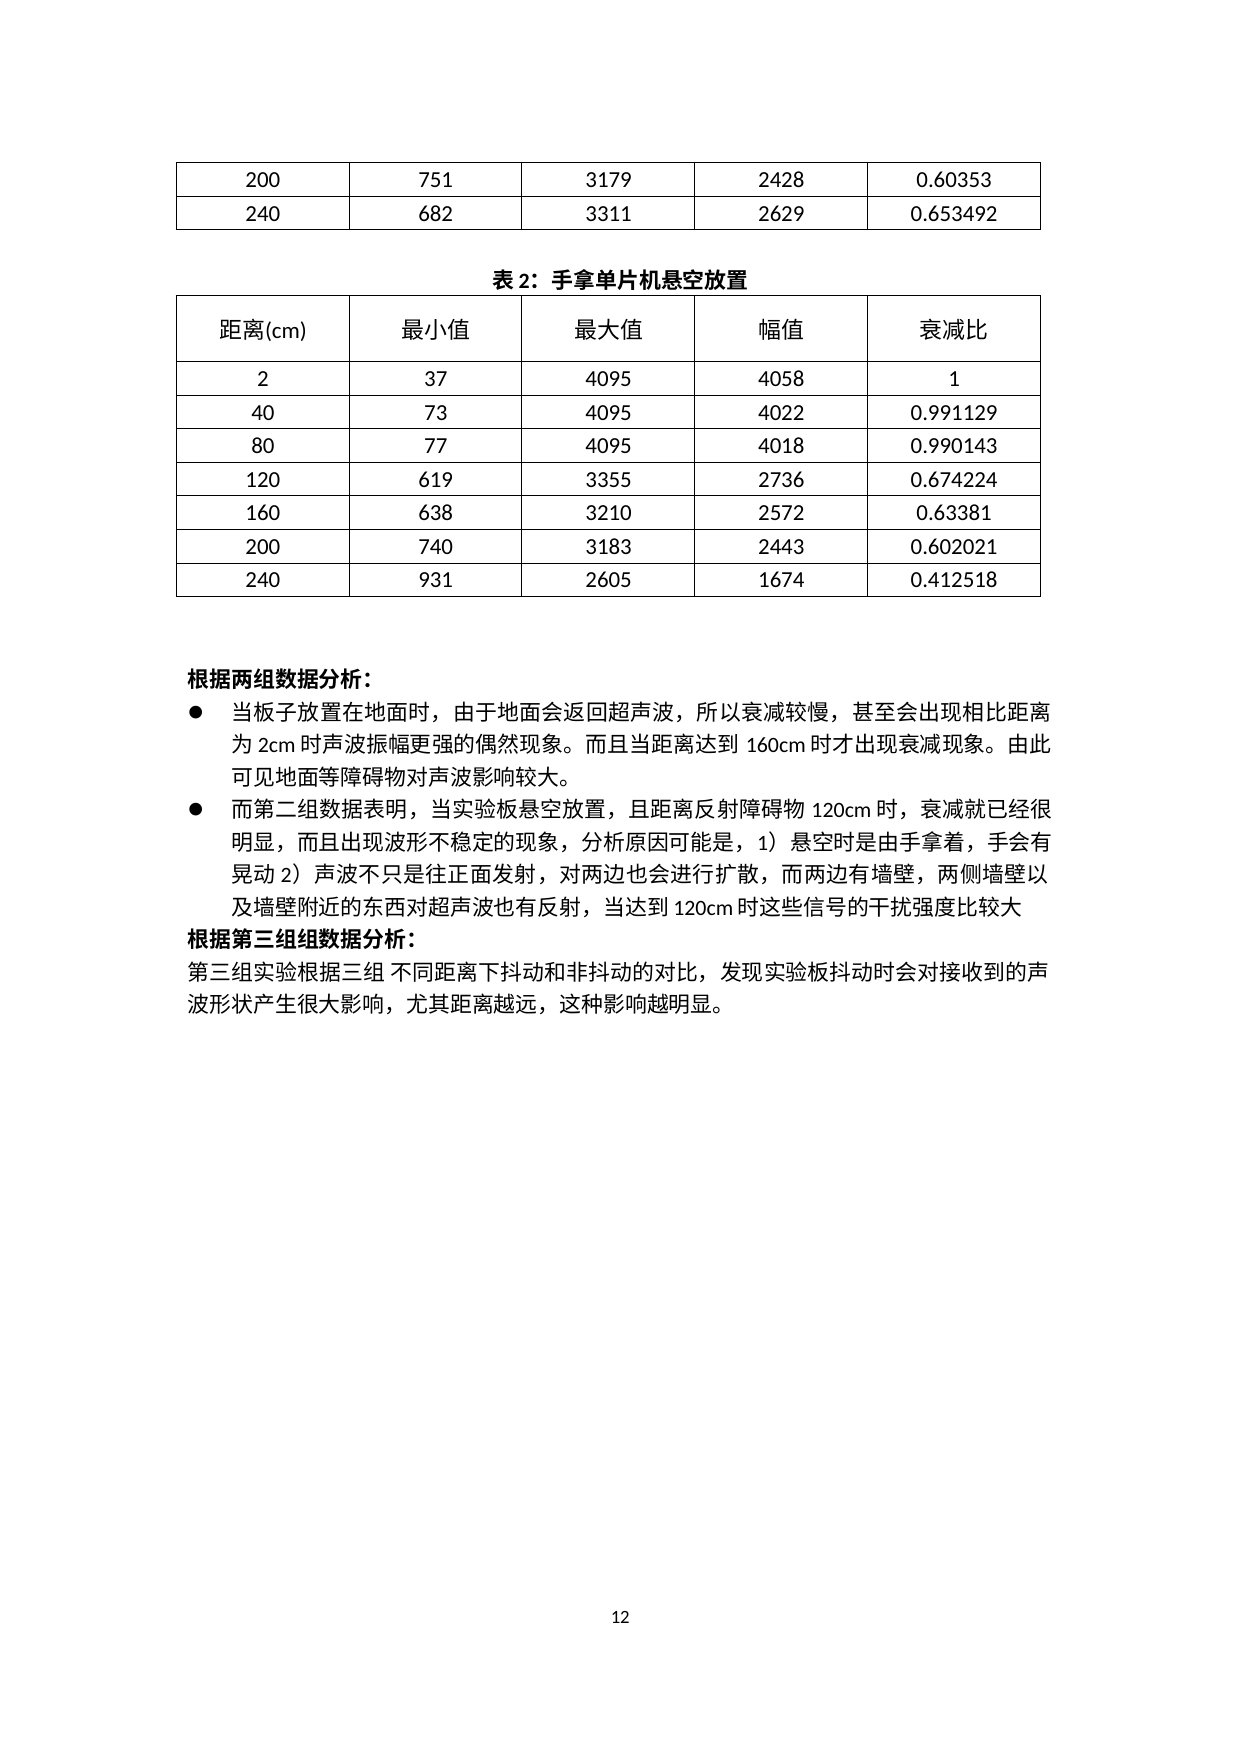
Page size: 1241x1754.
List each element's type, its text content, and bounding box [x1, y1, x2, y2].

table_cell 2605 [522, 564, 694, 596]
table_cell 0.412518 [868, 564, 1040, 596]
table_cell 751 [350, 163, 521, 196]
table_cell 4022 [695, 396, 867, 428]
table_cell 3311 [522, 197, 694, 229]
table_cell 0.60353 [868, 163, 1040, 196]
table_cell 0.63381 [868, 496, 1040, 529]
table_cell 3183 [522, 530, 694, 562]
table_cell 1674 [695, 564, 867, 596]
table_cell 240 [177, 564, 349, 596]
table_cell 4095 [522, 396, 694, 428]
text 根据两组数据分析： [187, 662, 1053, 694]
table_header 最大值 [522, 296, 694, 361]
table_cell 0.602021 [868, 530, 1040, 562]
table_cell 682 [350, 197, 521, 229]
table_cell 2428 [695, 163, 867, 196]
table_cell 120 [177, 463, 349, 495]
table_cell 77 [350, 429, 521, 462]
table_cell 3355 [522, 463, 694, 495]
list 当板子放置在地面时，由于地面会返回超声波，所以衰减较慢，甚至会出现相比距离为2cm时声波振幅更强的偶然现象。而且当距离达到160cm时才出现衰减现象。由此可见地面等障碍物对声波影响较大。 [187, 694, 1053, 792]
table_cell 1 [868, 362, 1040, 395]
table_header 衰减比 [868, 296, 1040, 361]
list 而第二组数据表明，当实验板悬空放置，且距离反射障碍物120cm时，衰减就已经很明显，而且出现波形不稳定的现象，分析原因可能是，1）悬空时是由手拿着，手会有晃动2）声波不只是往正面发射，对两边也会进行扩散，而两边有墙壁，两侧墙壁以及墙壁附近的东西对超声波也有反射，当达到120cm时这些信号的干扰强度比较大 [187, 792, 1053, 922]
table_cell 4095 [522, 429, 694, 462]
table_cell 931 [350, 564, 521, 596]
table_cell 73 [350, 396, 521, 428]
table_header 距离(cm) [177, 296, 349, 361]
table_cell 638 [350, 496, 521, 529]
text 表2：手拿单片机悬空放置 [187, 263, 1053, 295]
table_cell 2 [177, 362, 349, 395]
table_cell 0.990143 [868, 429, 1040, 462]
table_cell 37 [350, 362, 521, 395]
table_cell 3210 [522, 496, 694, 529]
table_cell 0.674224 [868, 463, 1040, 495]
table_cell 0.653492 [868, 197, 1040, 229]
table_cell 240 [177, 197, 349, 229]
table_cell 2443 [695, 530, 867, 562]
table_header 幅值 [695, 296, 867, 361]
table_cell 2736 [695, 463, 867, 495]
table_cell 2629 [695, 197, 867, 229]
table_cell 4018 [695, 429, 867, 462]
table_cell 619 [350, 463, 521, 495]
table_cell 740 [350, 530, 521, 562]
table_cell 40 [177, 396, 349, 428]
text 第三组实验根据三组 不同距离下抖动和非抖动的对比，发现实验板抖动时会对接收到的声波形状产生很大影响，尤其距离越远，这种影响越明显。 [187, 954, 1053, 1019]
text 根据第三组组数据分析： [187, 922, 1053, 954]
table_cell 200 [177, 163, 349, 196]
table_cell 0.991129 [868, 396, 1040, 428]
table_cell 4058 [695, 362, 867, 395]
table_cell 160 [177, 496, 349, 529]
table_cell 3179 [522, 163, 694, 196]
table_cell 80 [177, 429, 349, 462]
table_cell 200 [177, 530, 349, 562]
table_header 最小值 [350, 296, 521, 361]
table_cell 4095 [522, 362, 694, 395]
table_cell 2572 [695, 496, 867, 529]
